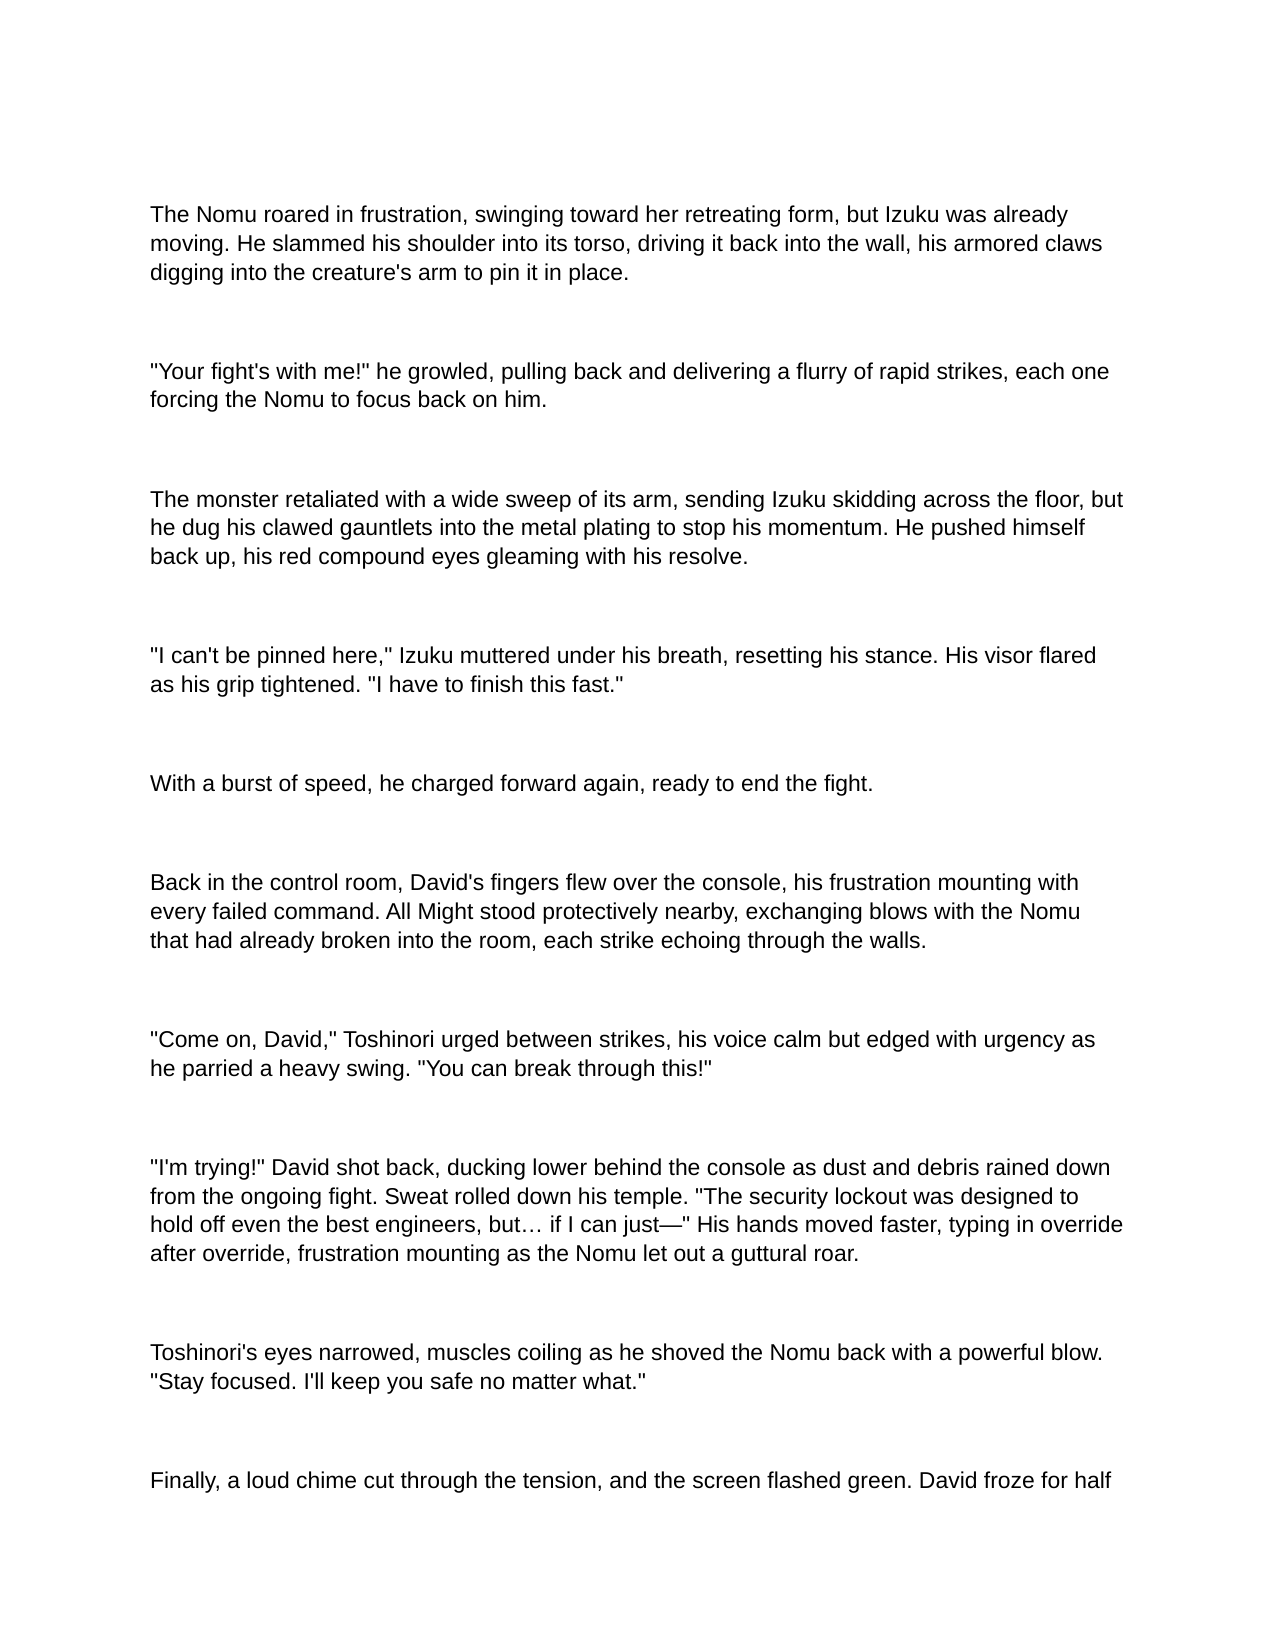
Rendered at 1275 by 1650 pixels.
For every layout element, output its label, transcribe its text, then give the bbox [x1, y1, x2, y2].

text With a burst of speed, he charged forward again, ready to end the fight. [150, 769, 1125, 797]
text Toshinori's eyes narrowed, muscles coiling as he shoved the Nomu back with a powerful blow. "Stay focused. I'll keep you safe no matter what." [150, 1338, 1125, 1395]
text "I can't be pinned here," Izuku muttered under his breath, resetting his stance. His visor flared as his grip tightened. "I have to finish this fast." [150, 641, 1125, 698]
text "Your fight's with me!" he growled, pulling back and delivering a flurry of rapid strikes, each one forcing the Nomu to focus back on him. [150, 356, 1125, 414]
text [150, 1466, 1125, 1494]
text The Nomu roared in frustration, swinging toward her retreating form, but Izuku was already moving. He slammed his shoulder into its torso, driving it back into the wall, his armored claws digging into the creature's arm to pin it in place. [150, 199, 1125, 286]
text Back in the control room, David's fingers flew over the console, his frustration mounting with every failed command. All Might stood protectively nearby, exchanging blows with the Nomu that had already broken into the room, each strike echoing through the walls. [150, 868, 1125, 954]
text "Come on, David," Toshinori urged between strikes, his voice calm but edged with urgency as he parried a heavy swing. "You can break through this!" [150, 1024, 1125, 1082]
text "I'm trying!" David shot back, ducking lower behind the console as dust and debris rained down from the ongoing fight. Sweat rolled down his temple. "The security lockout was designed to hold off even the best engineers, but… if I can just—" His hands moved faster, typing in override after override, frustration mounting as the Nomu let out a guttural roar. [150, 1152, 1125, 1267]
text The monster retaliated with a wide sweep of its arm, sending Izuku skidding across the floor, but he dug his clawed gauntlets into the metal plating to stop his momentum. He pushed himself back up, his red compound eyes gleaming with his resolve. [150, 484, 1125, 570]
